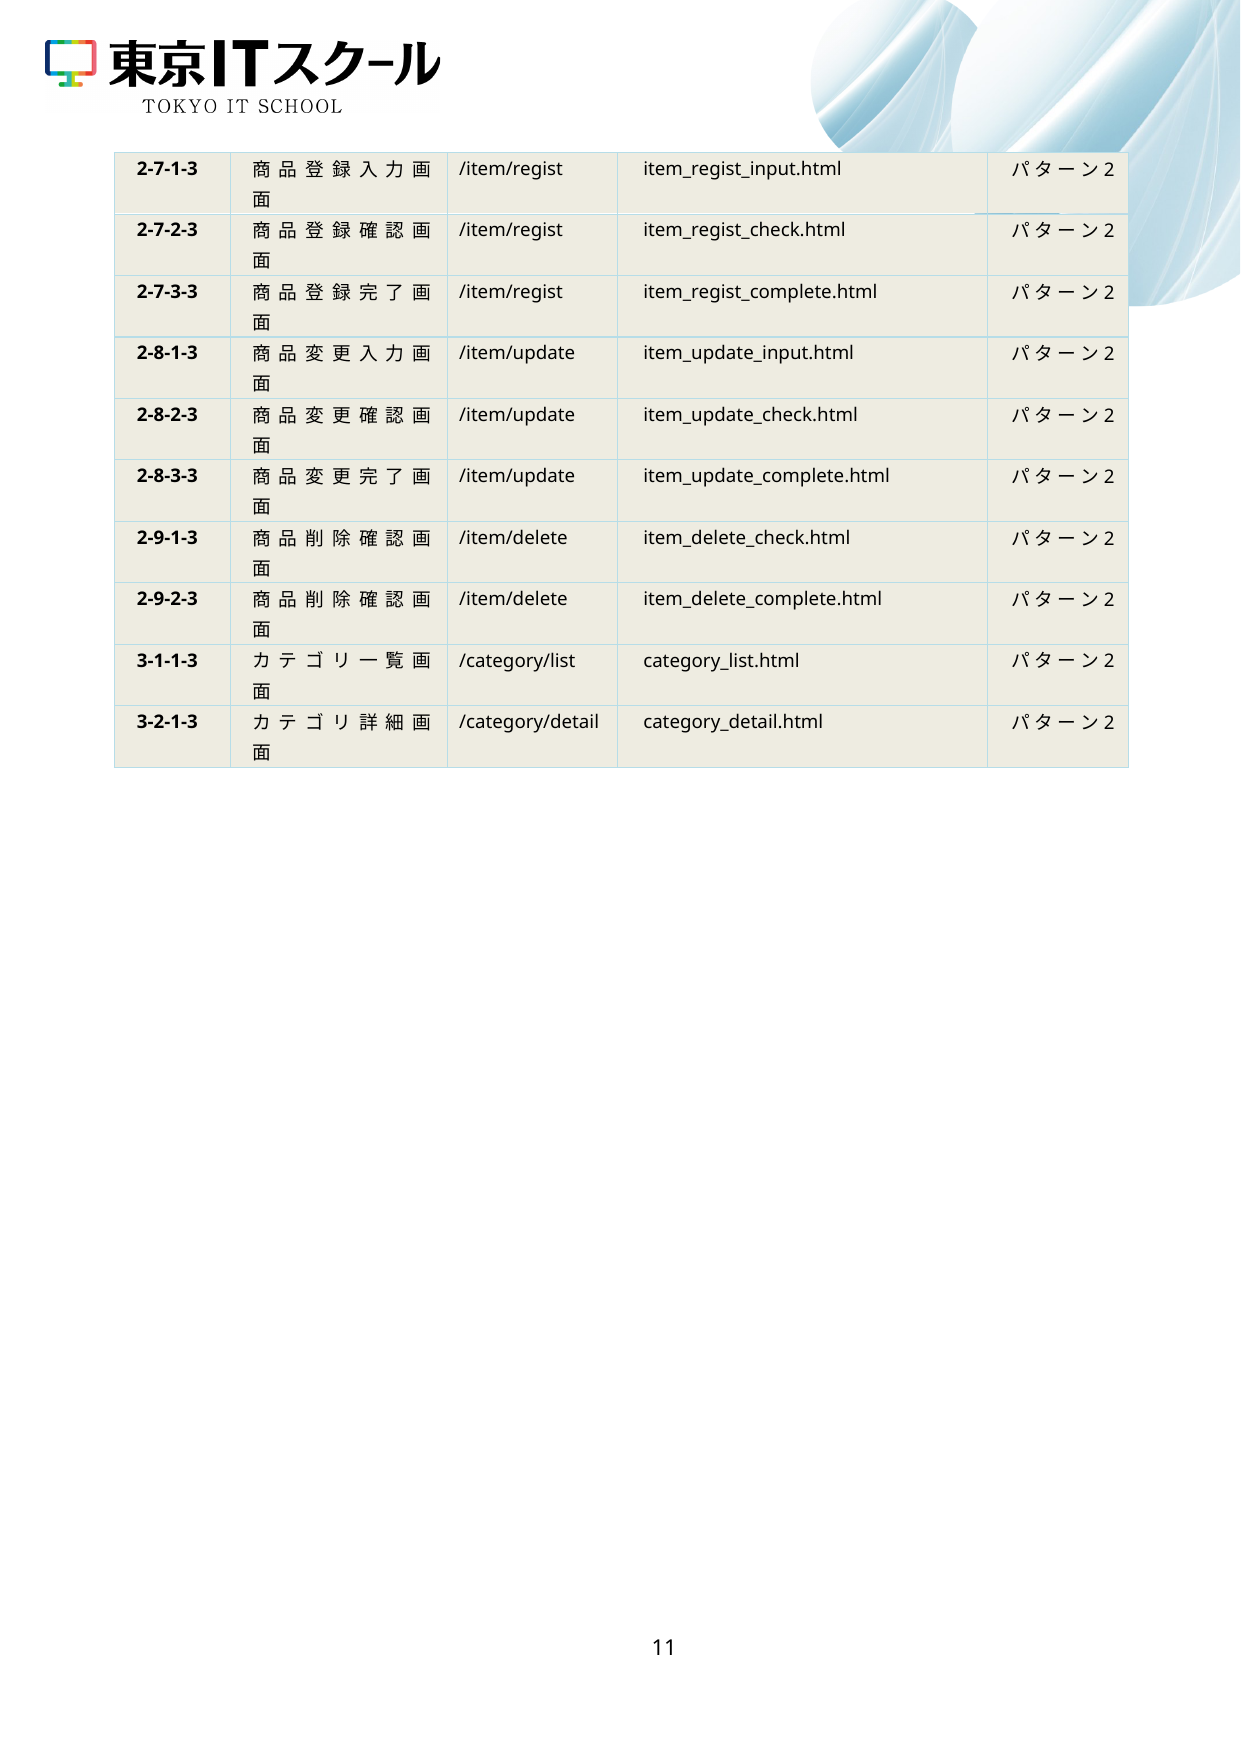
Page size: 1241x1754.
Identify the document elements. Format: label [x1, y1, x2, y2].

picture [45, 40, 441, 113]
picture [810, 0, 1241, 307]
